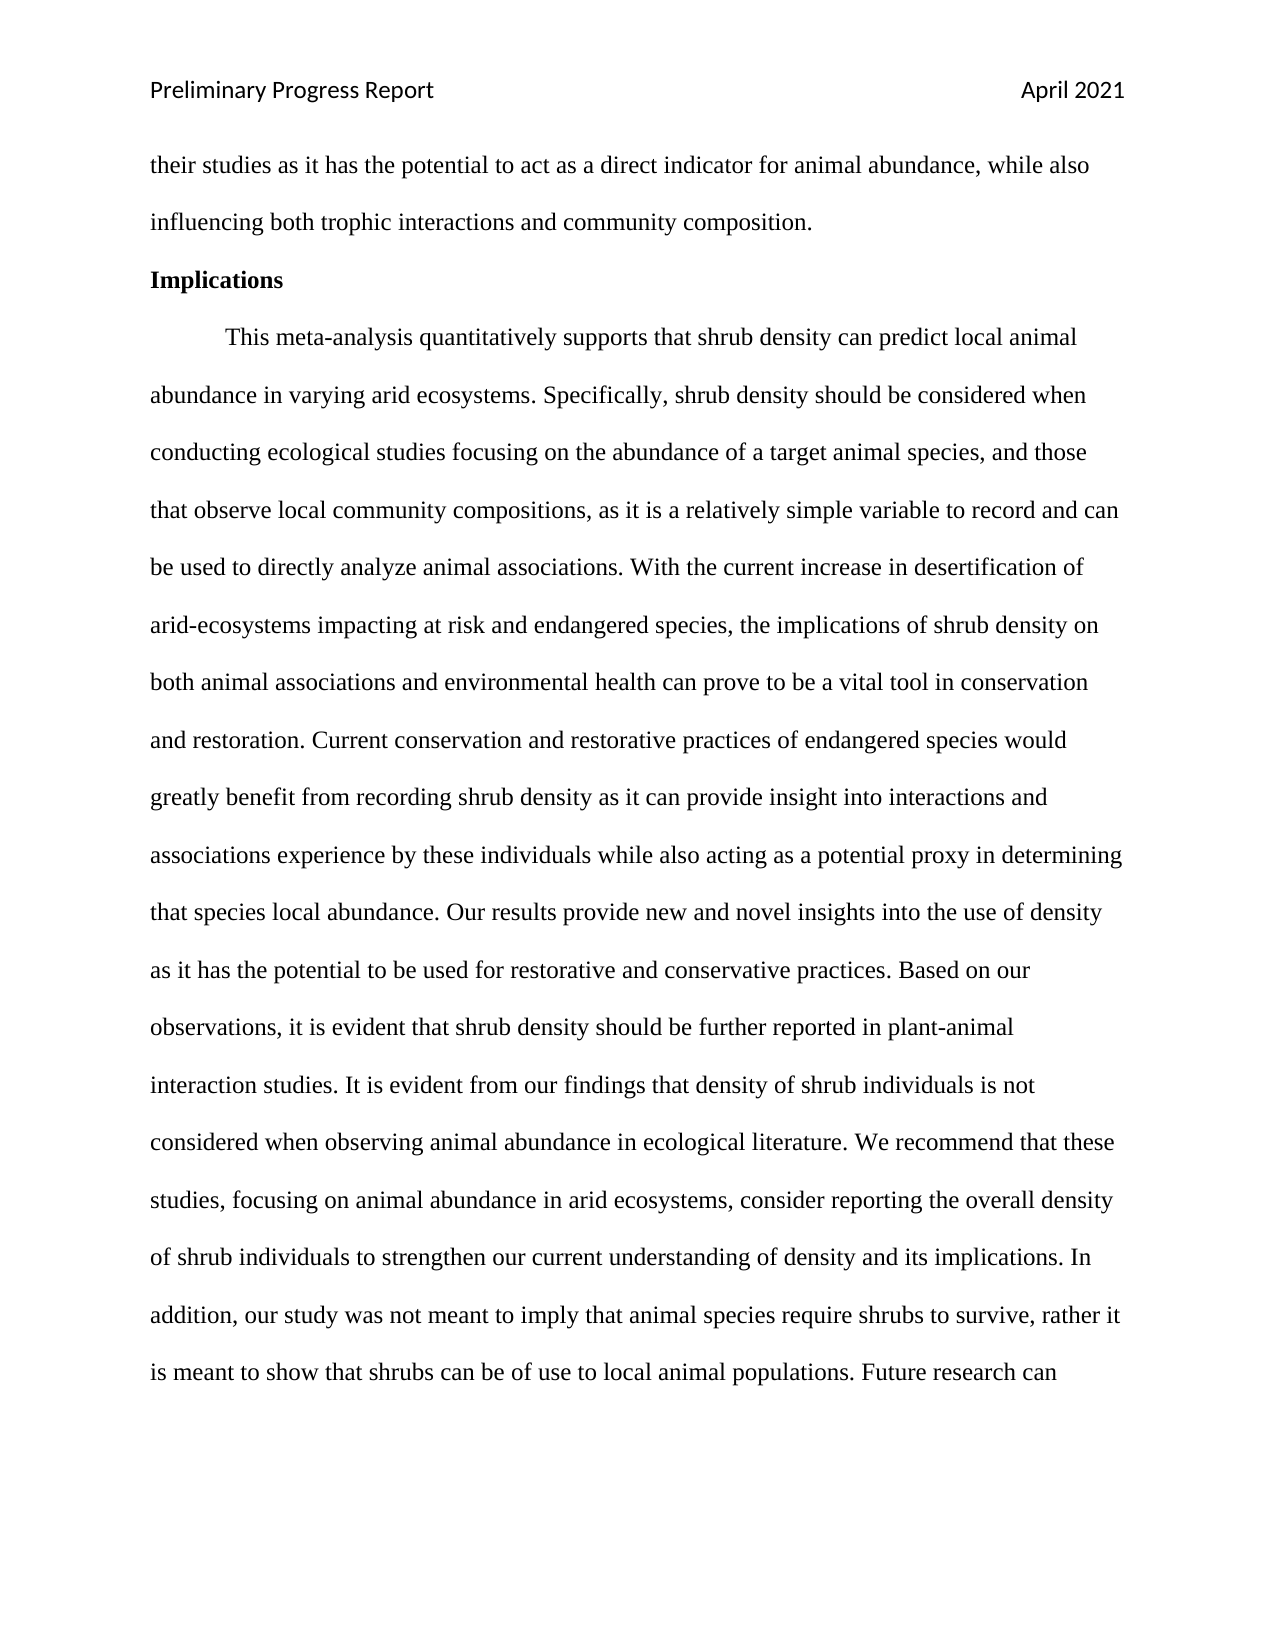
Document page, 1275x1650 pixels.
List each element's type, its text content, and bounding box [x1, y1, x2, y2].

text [150, 322, 1125, 1386]
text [150, 150, 1125, 236]
text Implications [150, 265, 1125, 294]
